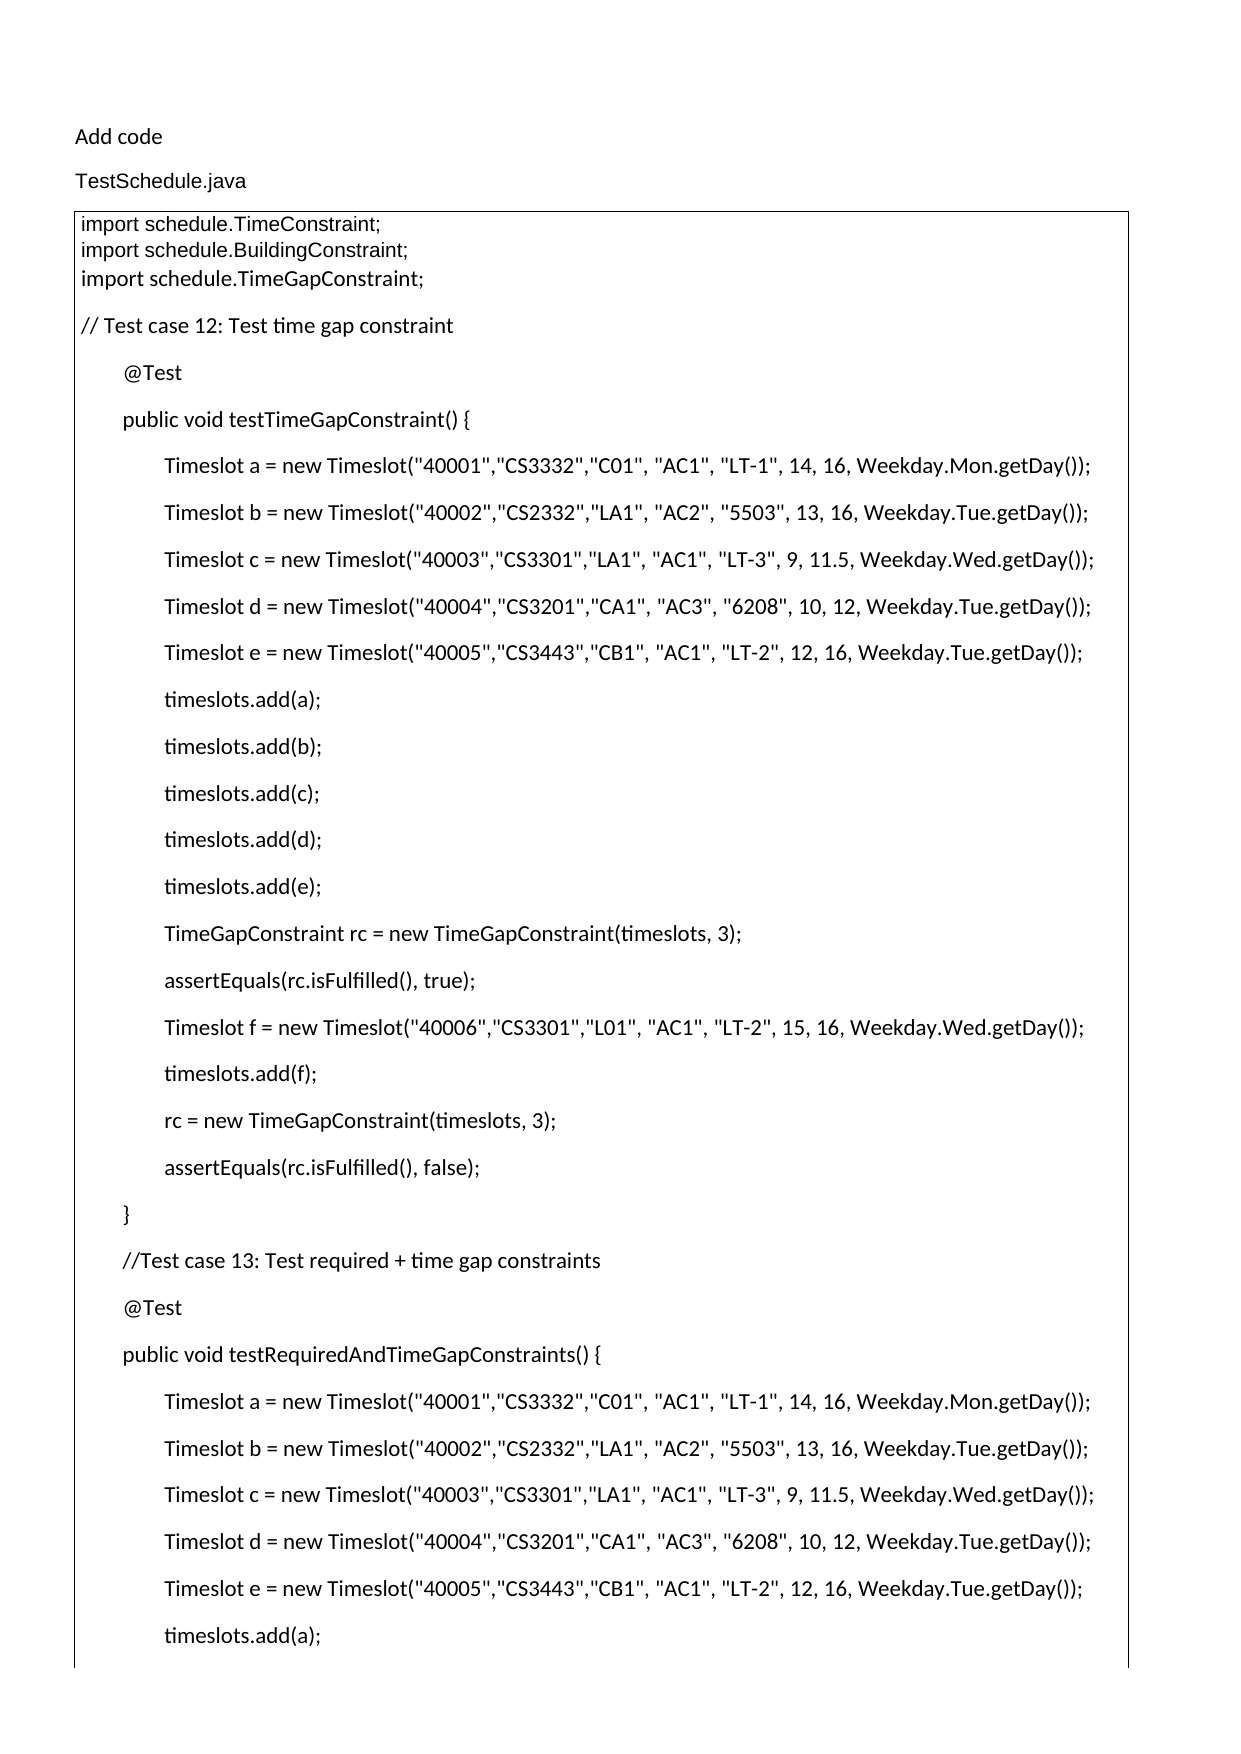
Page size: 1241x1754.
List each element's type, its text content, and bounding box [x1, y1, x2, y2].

text TestSchedule.java [75, 169, 1165, 193]
table_cell Timeslot e = new Timeslot("40005","CS3443","CB1", "AC1", "LT-2", 12, 16, Weekday.Tue.getDay()); [75, 1574, 1128, 1621]
table_cell timeslots.add(f); [75, 1060, 1128, 1106]
table_cell //Test case 13: Test required + time gap constraints [75, 1247, 1128, 1293]
table_cell timeslots.add(b); [75, 732, 1128, 779]
table_cell timeslots.add(e); [75, 873, 1128, 919]
table_cell Timeslot c = new Timeslot("40003","CS3301","LA1", "AC1", "LT-3", 9, 11.5, Weekday.Wed.getDay()); [75, 1480, 1128, 1527]
table_cell rc = new TimeGapConstraint(timeslots, 3); [75, 1106, 1128, 1153]
table_cell Timeslot c = new Timeslot("40003","CS3301","LA1", "AC1", "LT-3", 9, 11.5, Weekday.Wed.getDay()); [75, 545, 1128, 592]
table_cell assertEquals(rc.isFulfilled(), false); [75, 1153, 1128, 1200]
table_cell timeslots.add(a); [75, 685, 1128, 732]
table_cell assertEquals(rc.isFulfilled(), true); [75, 966, 1128, 1013]
table_cell Timeslot b = new Timeslot("40002","CS2332","LA1", "AC2", "5503", 13, 16, Weekday.Tue.getDay()); [75, 498, 1128, 545]
table_cell @Test [75, 358, 1128, 405]
table_cell Timeslot b = new Timeslot("40002","CS2332","LA1", "AC2", "5503", 13, 16, Weekday.Tue.getDay()); [75, 1434, 1128, 1480]
table_header import schedule.TimeConstraint; import schedule.BuildingConstraint; import schedule.TimeGapConstraint; // Test case 12: Test time gap constraint [75, 212, 1128, 358]
table_cell public void testTimeGapConstraint() { [75, 405, 1128, 451]
table_cell Timeslot f = new Timeslot("40006","CS3301","L01", "AC1", "LT-2", 15, 16, Weekday.Wed.getDay()); [75, 1013, 1128, 1059]
table_cell @Test [75, 1293, 1128, 1340]
table_cell Timeslot d = new Timeslot("40004","CS3201","CA1", "AC3", "6208", 10, 12, Weekday.Tue.getDay()); [75, 592, 1128, 638]
table_cell Timeslot a = new Timeslot("40001","CS3332","C01", "AC1", "LT-1", 14, 16, Weekday.Mon.getDay()); [75, 451, 1128, 498]
table_cell public void testRequiredAndTimeGapConstraints() { [75, 1340, 1128, 1387]
text Add code [75, 122, 1165, 150]
table_cell timeslots.add(c); [75, 779, 1128, 826]
table_cell timeslots.add(a); [75, 1621, 1128, 1667]
table_cell Timeslot d = new Timeslot("40004","CS3201","CA1", "AC3", "6208", 10, 12, Weekday.Tue.getDay()); [75, 1527, 1128, 1574]
table_cell Timeslot a = new Timeslot("40001","CS3332","C01", "AC1", "LT-1", 14, 16, Weekday.Mon.getDay()); [75, 1387, 1128, 1434]
table_cell } [75, 1200, 1128, 1247]
table_cell Timeslot e = new Timeslot("40005","CS3443","CB1", "AC1", "LT-2", 12, 16, Weekday.Tue.getDay()); [75, 639, 1128, 685]
table_cell timeslots.add(d); [75, 826, 1128, 872]
table_cell TimeGapConstraint rc = new TimeGapConstraint(timeslots, 3); [75, 919, 1128, 966]
